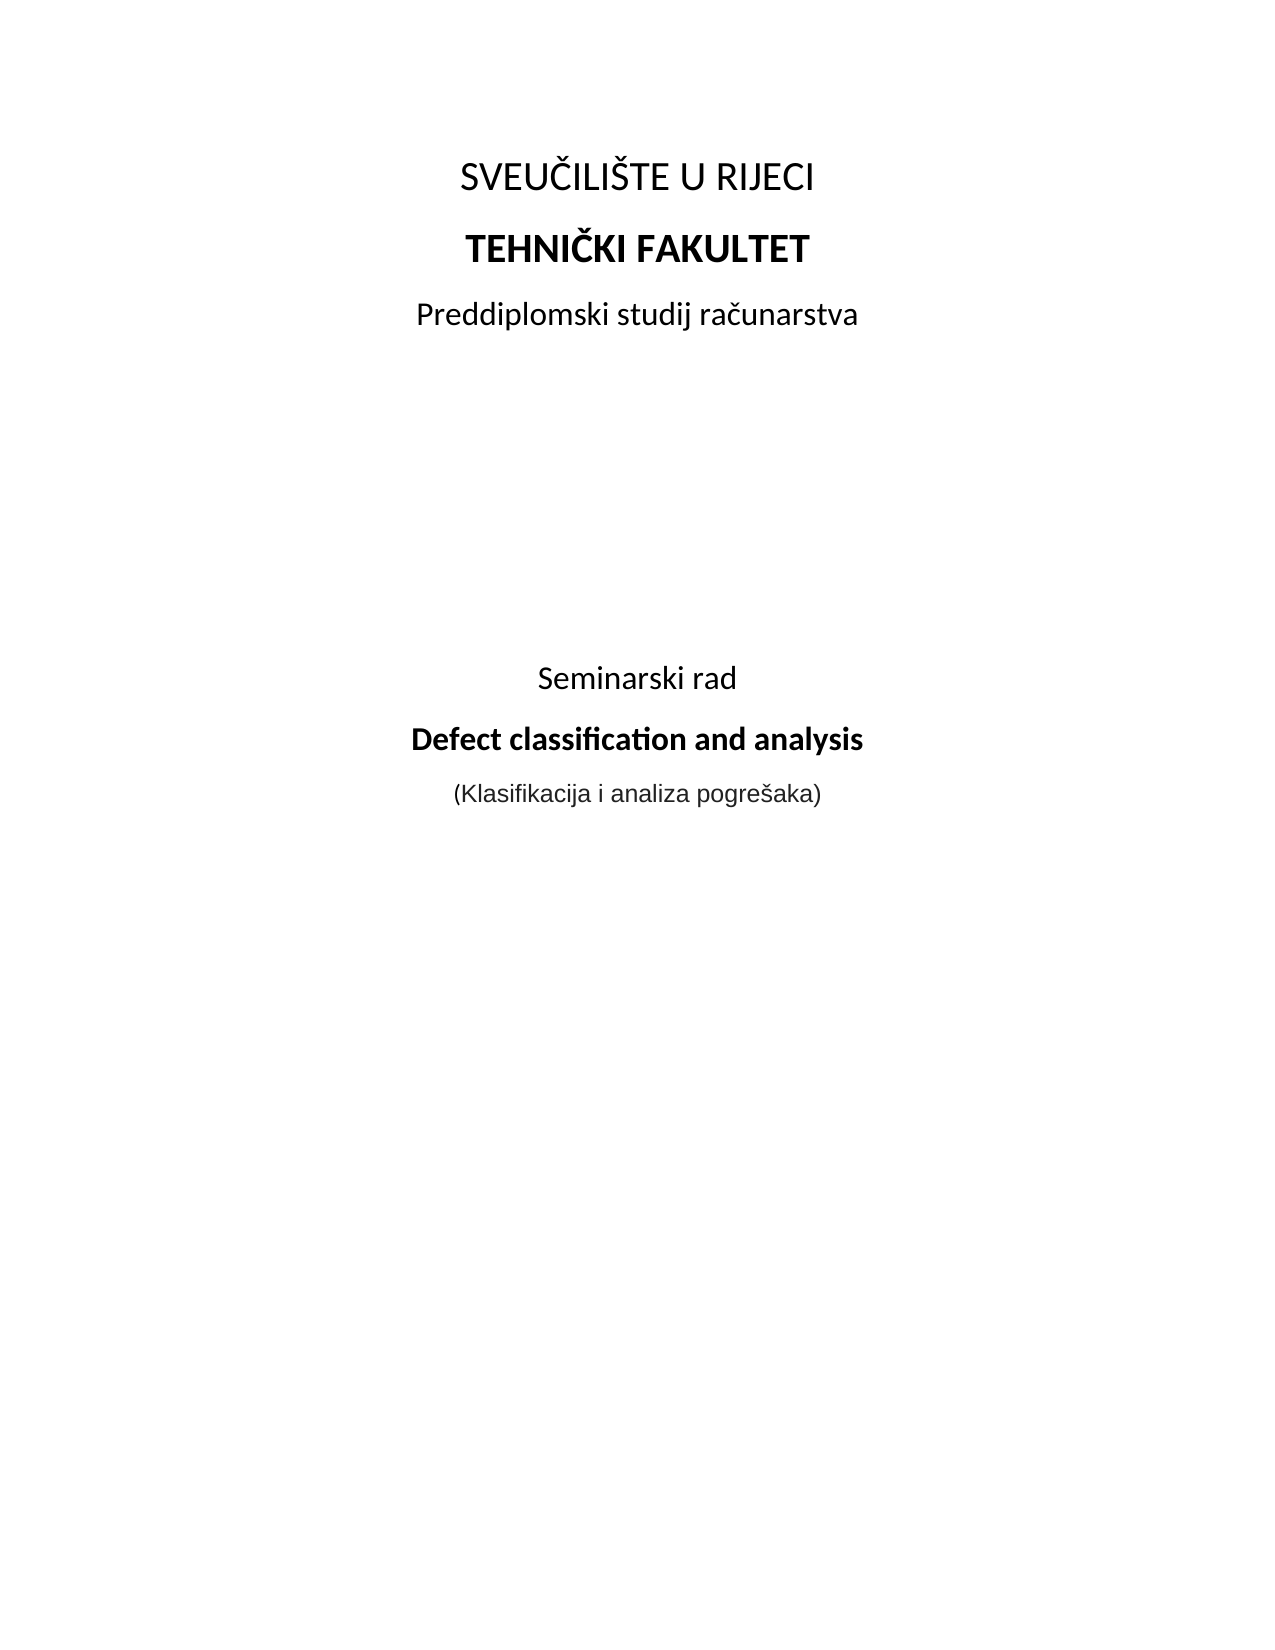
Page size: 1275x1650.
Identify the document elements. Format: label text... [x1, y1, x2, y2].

text Seminarski rad [150, 657, 1125, 698]
text Preddiplomski studij računarstva [150, 293, 1125, 334]
text Defect classification and analysis [150, 717, 1125, 758]
text SVEUČILIŠTE U RIJECI [150, 150, 1125, 201]
text TEHNIČKI FAKULTET [150, 222, 1125, 272]
text (Klasifikacija i analiza pogrešaka) [150, 778, 1125, 809]
